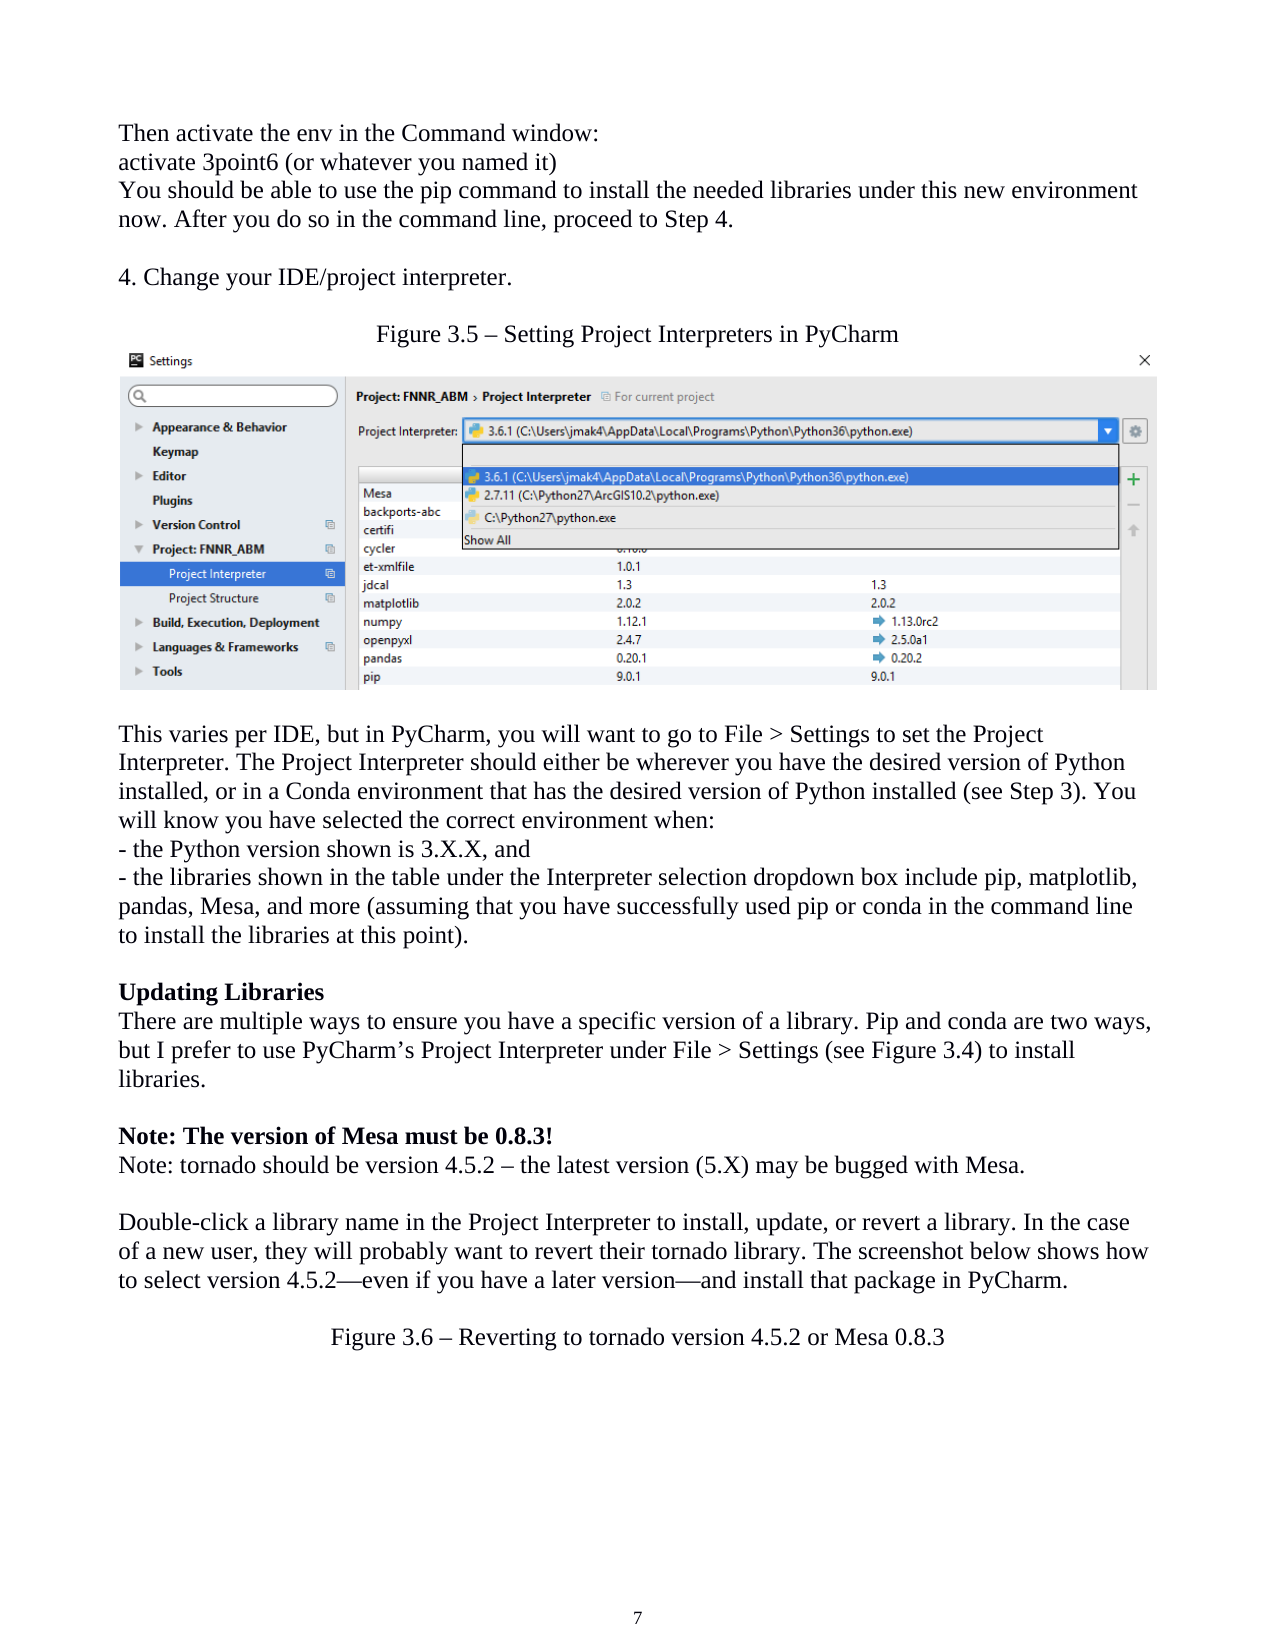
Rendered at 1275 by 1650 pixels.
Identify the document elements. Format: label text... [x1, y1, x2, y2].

text Note: tornado should be version 4.5.2 – the latest version (5.X) may be bugged with Mesa. [118, 1150, 1157, 1179]
text Then activate the env in the Command window: [118, 118, 1157, 147]
text 4. Change your IDE/project interpreter. [118, 262, 1157, 291]
text You should be able to use the pip command to install the needed libraries under this new environment now. After you do so in the command line, proceed to Step 4. [118, 176, 1157, 233]
picture [118, 348, 1157, 690]
text Updating Libraries [118, 977, 1157, 1006]
text - the Python version shown is 3.X.X, and [118, 834, 1157, 862]
text Double-click a library name in the Project Interpreter to install, update, or revert a library. In the case of a new user, they will probably want to revert their tornado library. The screenshot below shows how to select version 4.5.2—even if you have a later version—and install that package in PyCharm. [118, 1207, 1157, 1294]
text This varies per IDE, but in PyCharm, you will want to go to File > Settings to set the Project Interpreter. The Project Interpreter should either be wherever you have the desired version of Python installed, or in a Conda environment that has the desired version of Python installed (see Step 3). You will know you have selected the correct environment when: [118, 719, 1157, 834]
text There are multiple ways to ensure you have a specific version of a library. Pip and conda are two ways, but I prefer to use PyCharm’s Project Interpreter under File > Settings (see Figure 3.4) to install libraries. [118, 1006, 1157, 1092]
text Figure 3.5 – Setting Project Interpreters in PyCharm [118, 319, 1157, 348]
text activate 3point6 (or whatever you named it) [118, 147, 1157, 176]
text - the libraries shown in the table under the Interpreter selection dropdown box include pip, matplotlib, pandas, Mesa, and more (assuming that you have successfully used pip or conda in the command line to install the libraries at this point). [118, 862, 1157, 949]
text Note: The version of Mesa must be 0.8.3! [118, 1121, 1157, 1150]
text Figure 3.6 – Reverting to tornado version 4.5.2 or Mesa 0.8.3 [118, 1322, 1157, 1351]
